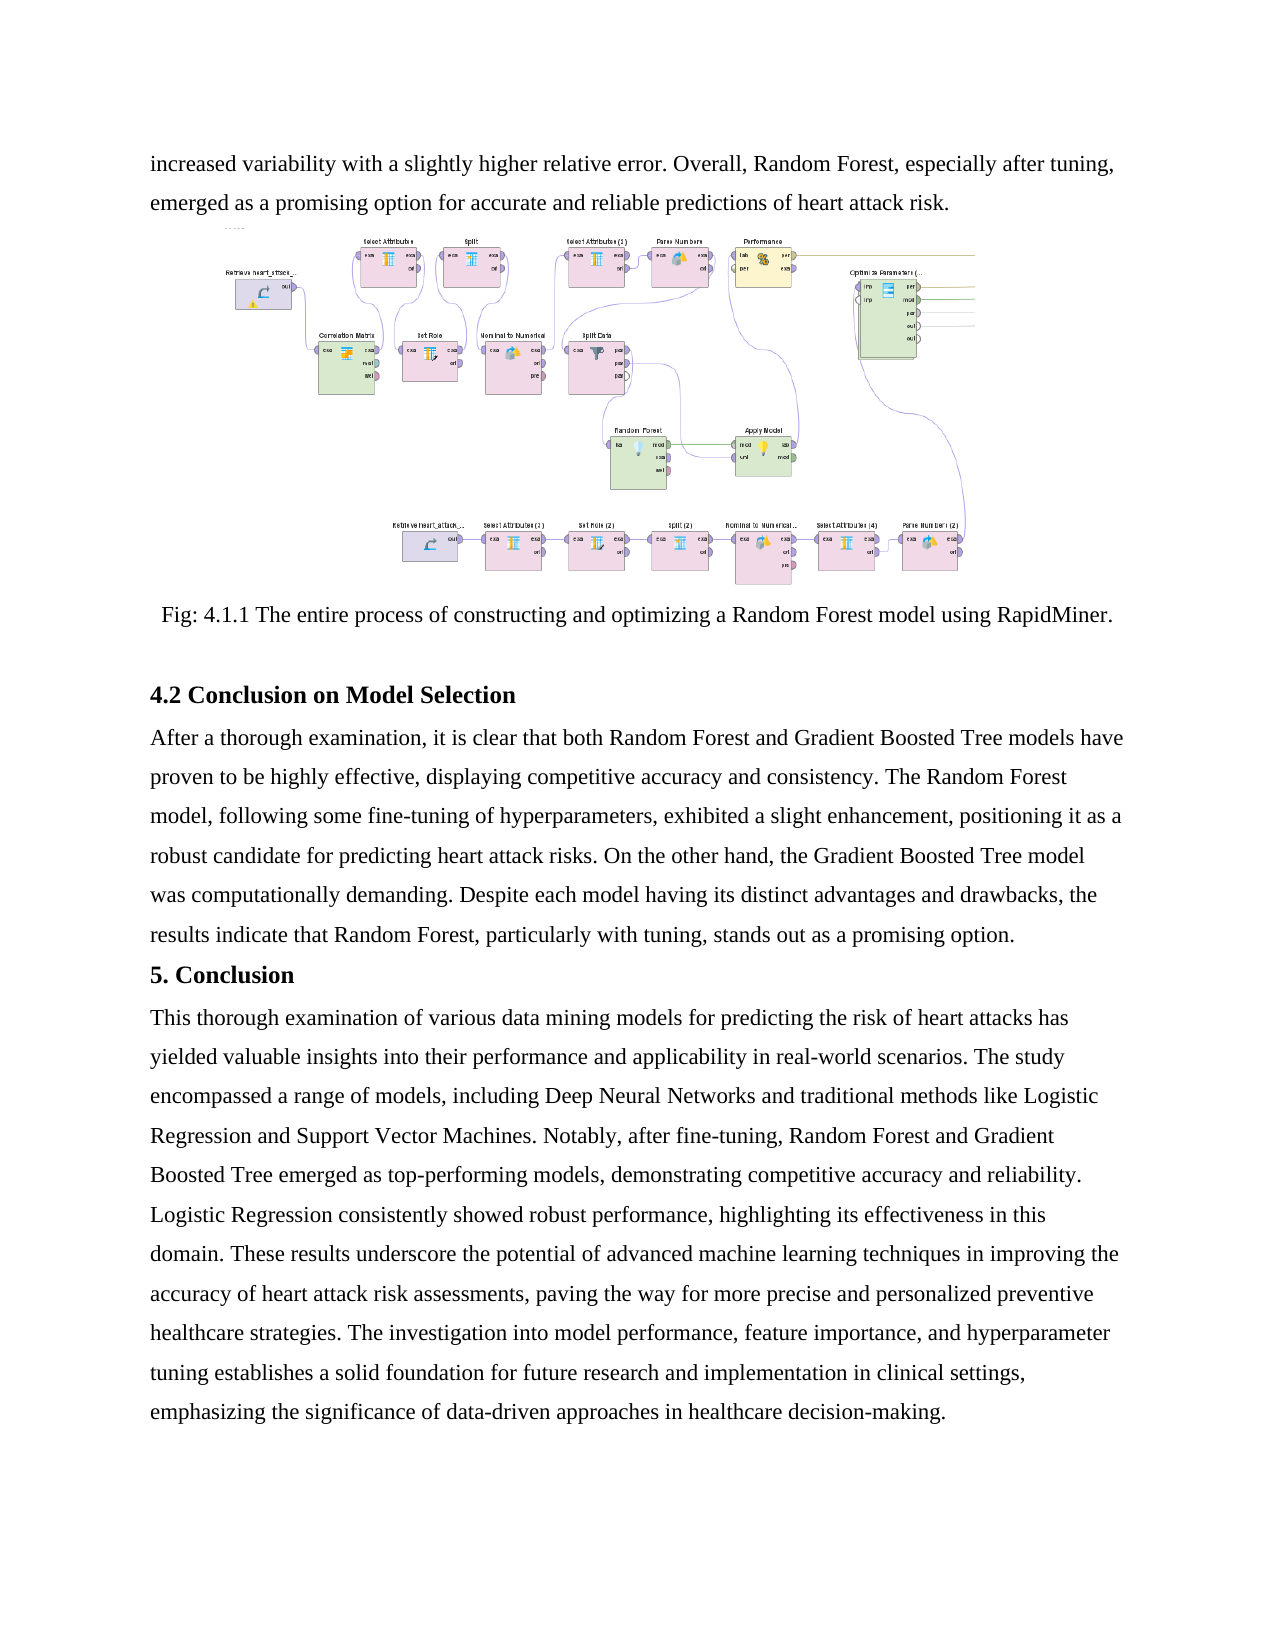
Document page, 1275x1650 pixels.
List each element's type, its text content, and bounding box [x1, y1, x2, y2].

text Fig: 4.1.1 The entire process of constructing and optimizing a Random Forest model using RapidMiner. [150, 601, 1125, 628]
text 4.2 Conclusion on Model Selection [150, 680, 1125, 709]
text This thorough examination of various data mining models for predicting the risk of heart attacks has yielded valuable insights into their performance and applicability in real-world scenarios. The study encompassed a range of models, including Deep Neural Networks and traditional methods like Logistic Regression and Support Vector Machines. Notably, after fine-tuning, Random Forest and Gradient Boosted Tree emerged as top-performing models, demonstrating competitive accuracy and reliability. Logistic Regression consistently showed robust performance, highlighting its effectiveness in this domain. These results underscore the potential of advanced machine learning techniques in improving the accuracy of heart attack risk assessments, paving the way for more precise and personalized preventive healthcare strategies. The investigation into model performance, feature importance, and hyperparameter tuning establishes a solid foundation for future research and implementation in clinical settings, emphasizing the significance of data-driven approaches in healthcare decision-making. [150, 1003, 1125, 1425]
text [150, 150, 1125, 216]
text 5. Conclusion [150, 960, 1125, 989]
picture [225, 228, 976, 589]
text After a thorough examination, it is clear that both Random Forest and Gradient Boosted Tree models have proven to be highly effective, displaying competitive accuracy and consistency. The Random Forest model, following some fine-tuning of hyperparameters, exhibited a slight enhancement, positioning it as a robust candidate for predicting heart attack risks. On the other hand, the Gradient Boosted Tree model was computationally demanding. Despite each model having its distinct advantages and drawbacks, the results indicate that Random Forest, particularly with tuning, stands out as a promising option. [150, 723, 1125, 947]
